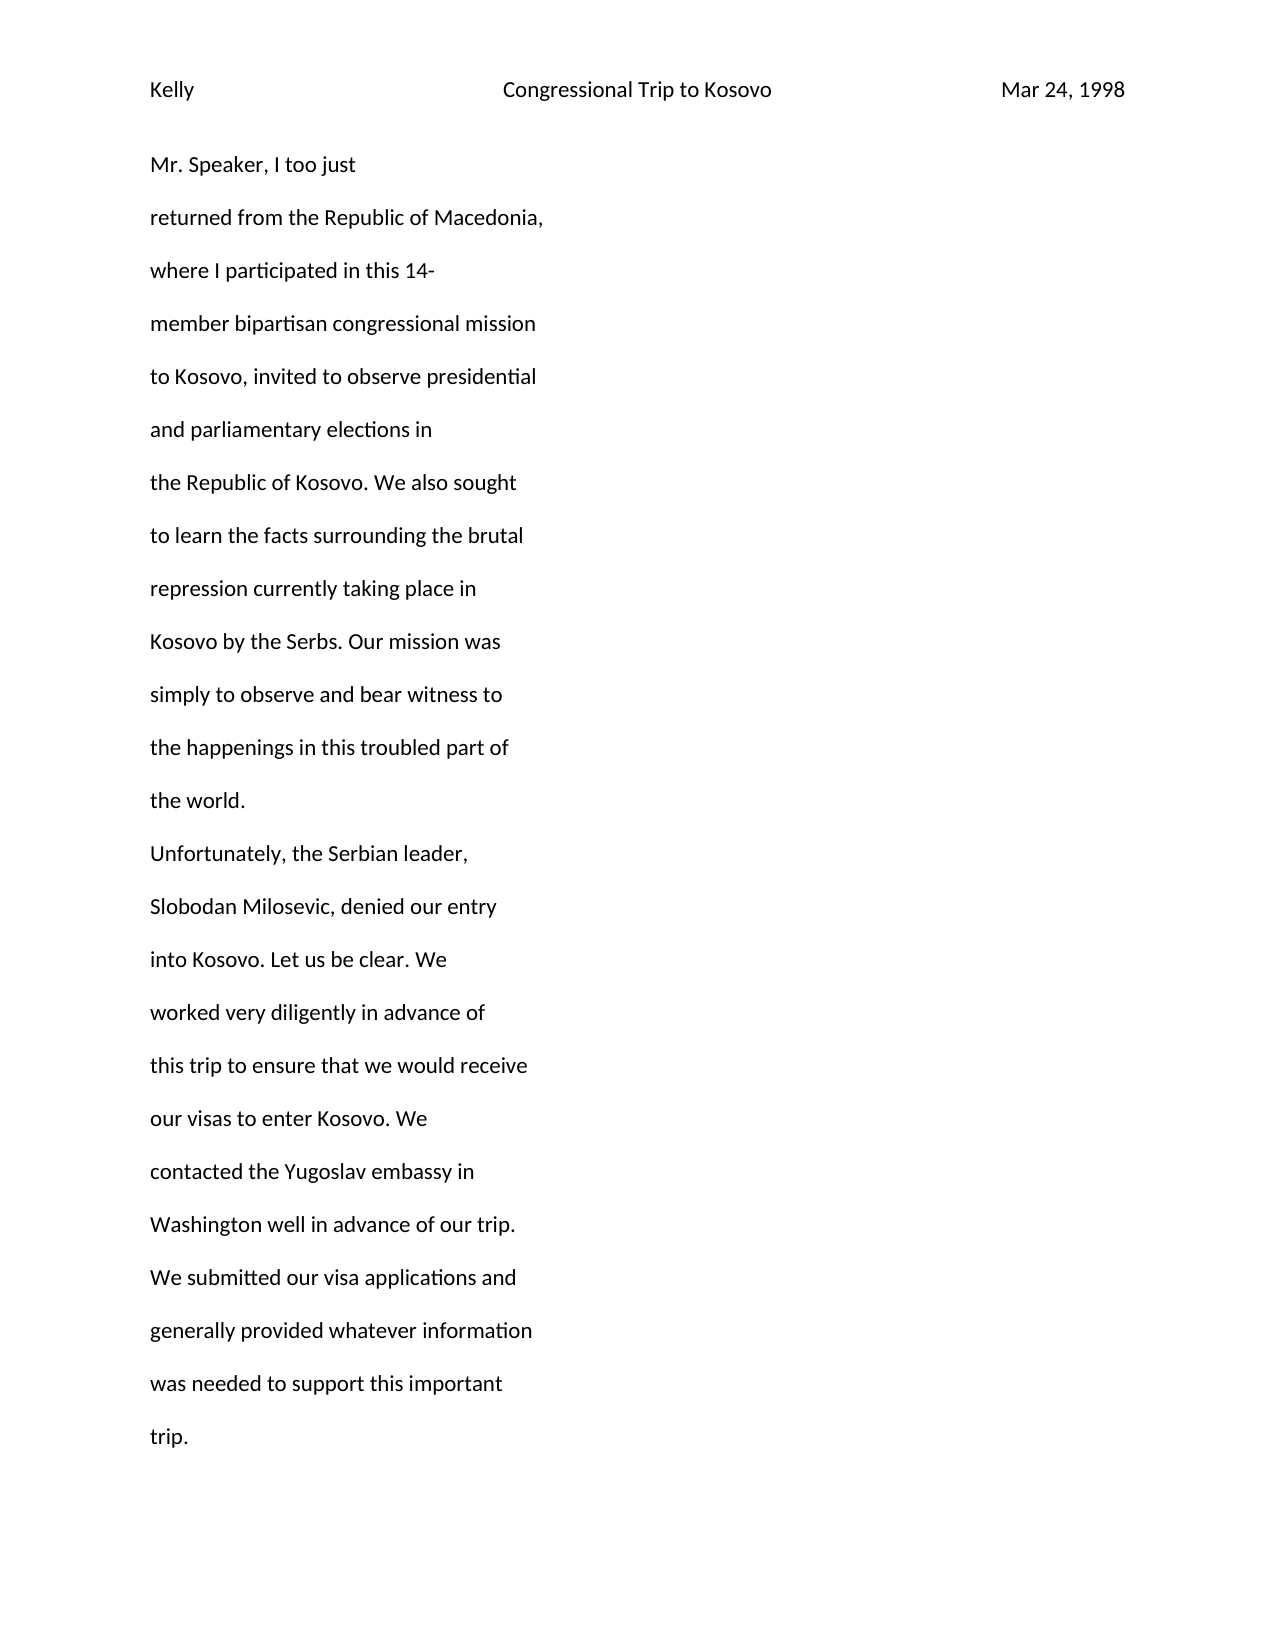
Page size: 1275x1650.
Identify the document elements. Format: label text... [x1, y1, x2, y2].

text the Republic of Kosovo. We also sought [150, 468, 1125, 496]
text trip. [150, 1422, 1125, 1451]
text was needed to support this important [150, 1369, 1125, 1397]
text Unfortunately, the Serbian leader, [150, 839, 1125, 867]
text generally provided whatever information [150, 1316, 1125, 1344]
text repression currently taking place in [150, 574, 1125, 602]
text the world. [150, 786, 1125, 814]
text We submitted our visa applications and [150, 1263, 1125, 1291]
text the happenings in this troubled part of [150, 733, 1125, 761]
text member bipartisan congressional mission [150, 309, 1125, 337]
text and parliamentary elections in [150, 415, 1125, 443]
text Kosovo by the Serbs. Our mission was [150, 627, 1125, 655]
text where I participated in this 14- [150, 256, 1125, 284]
text this trip to ensure that we would receive [150, 1051, 1125, 1079]
text Slobodan Milosevic, denied our entry [150, 892, 1125, 920]
text to Kosovo, invited to observe presidential [150, 362, 1125, 390]
text simply to observe and bear witness to [150, 680, 1125, 708]
text worked very diligently in advance of [150, 998, 1125, 1026]
text into Kosovo. Let us be clear. We [150, 945, 1125, 973]
text Washington well in advance of our trip. [150, 1210, 1125, 1238]
text contacted the Yugoslav embassy in [150, 1157, 1125, 1185]
text to learn the facts surrounding the brutal [150, 521, 1125, 549]
text our visas to enter Kosovo. We [150, 1104, 1125, 1132]
text returned from the Republic of Macedonia, [150, 203, 1125, 231]
text Mr. Speaker, I too just [150, 150, 1125, 178]
